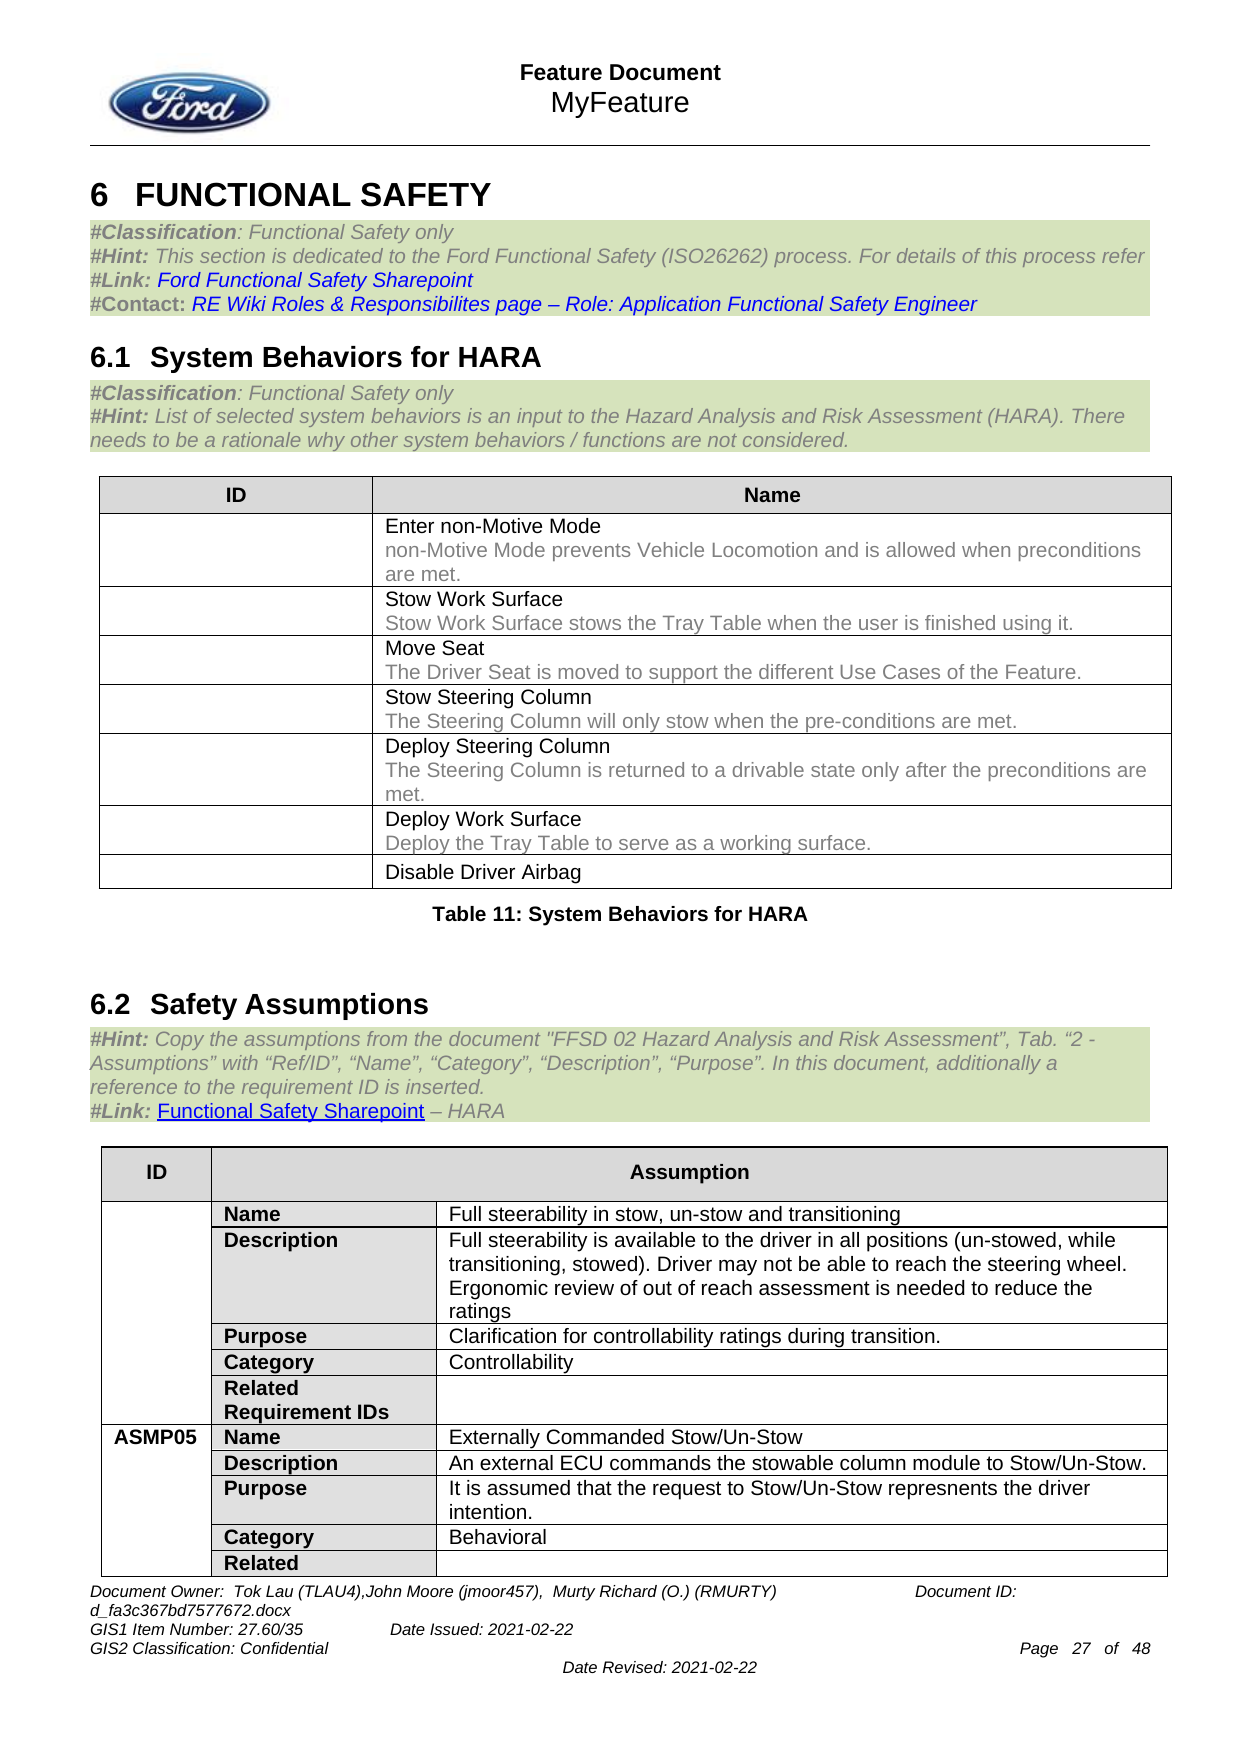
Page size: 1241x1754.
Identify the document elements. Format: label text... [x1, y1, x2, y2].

table_cell Full steerability is available to the driver in all positions (un-stowed, while transitioning, stowed). Driver may not be able to reach the steering wheel. Ergonomic review of out of reach assessment is needed to reduce the ratings [437, 1228, 1167, 1323]
text #Classification: Functional Safety only [90, 220, 1150, 244]
table_cell Description [212, 1451, 436, 1475]
text #Classification: Functional Safety only [90, 380, 1150, 404]
table_cell Clarification for controllability ratings during transition. [437, 1324, 1167, 1349]
text #Hint: List of selected system behaviors is an input to the Hazard Analysis and Risk Assessment (HARA). There needs to be a rationale why other system behaviors / functions are not considered. [90, 404, 1150, 452]
subtitle Safety Assumptions [90, 987, 1150, 1020]
table_cell [437, 1551, 1167, 1576]
table_header ID [102, 1148, 211, 1201]
table_cell Full steerability in stow, un-stow and transitioning [437, 1202, 1167, 1226]
table_cell Name [212, 1202, 436, 1226]
table_cell Category [212, 1350, 436, 1375]
text #Hint: Copy the assumptions from the document "FFSD 02 Hazard Analysis and Risk Assessment”, Tab. “2 - Assumptions” with “Ref/ID”, “Name”, “Category”, “Description”, “Purpose”. In this document, additionally a reference to the requirement ID is inserted. [90, 1027, 1150, 1098]
text #Hint: This section is dedicated to the Ford Functional Safety (ISO26262) process. For details of this process refer #Link: Ford Functional Safety Sharepoint [90, 244, 1150, 292]
table_cell [100, 806, 372, 854]
table_cell [100, 734, 372, 805]
subtitle Functional Safety [90, 175, 1150, 213]
table_cell Move Seat The Driver Seat is moved to support the different Use Cases of the Feature. [373, 636, 1171, 683]
table_cell Stow Work Surface Stow Work Surface stows the Tray Table when the user is finished using it. [373, 587, 1171, 634]
table_cell Deploy Work Surface Deploy the Tray Table to serve as a working surface. [373, 806, 1171, 854]
table_cell An external ECU commands the stowable column module to Stow/Un-Stow. [437, 1451, 1167, 1475]
text #Link: Functional Safety Sharepoint – HARA [90, 1098, 1150, 1122]
table_cell Category [212, 1525, 436, 1550]
subtitle System Behaviors for HARA [90, 341, 1150, 374]
table_cell Name [212, 1425, 436, 1449]
table_cell ASMP05 [102, 1425, 211, 1576]
table_cell [100, 587, 372, 634]
table_cell [437, 1376, 1167, 1424]
table_cell [100, 685, 372, 732]
table_header ID [100, 477, 372, 513]
text #Contact: RE Wiki Roles & Responsibilites page – Role: Application Functional Safety Engineer [90, 292, 1150, 316]
table_cell [100, 855, 372, 888]
table_cell [100, 514, 372, 586]
table_cell Related Requirement IDs [212, 1376, 436, 1424]
table_header Name [373, 477, 1171, 513]
table_cell [102, 1202, 211, 1424]
table_cell Externally Commanded Stow/Un-Stow [437, 1425, 1167, 1449]
picture [89, 53, 290, 154]
table_cell Purpose [212, 1476, 436, 1524]
table_cell It is assumed that the request to Stow/Un-Stow represnents the driver intention. [437, 1476, 1167, 1524]
table_cell Related Requirement IDs [212, 1551, 436, 1576]
table_cell Deploy Steering Column The Steering Column is returned to a drivable state only after the preconditions are met. [373, 734, 1171, 805]
table_header Assumption [212, 1148, 1167, 1201]
table_cell Stow Steering Column The Steering Column will only stow when the pre-conditions are met. [373, 685, 1171, 732]
table_cell Description [212, 1228, 436, 1323]
table_cell Behavioral [437, 1525, 1167, 1550]
table_cell Disable Driver Airbag [373, 855, 1171, 888]
table_cell Enter non-Motive Mode non-Motive Mode prevents Vehicle Locomotion and is allowed when preconditions are met. [373, 514, 1171, 586]
table_cell Controllability [437, 1350, 1167, 1375]
table_cell Purpose [212, 1324, 436, 1349]
table_cell [100, 636, 372, 683]
